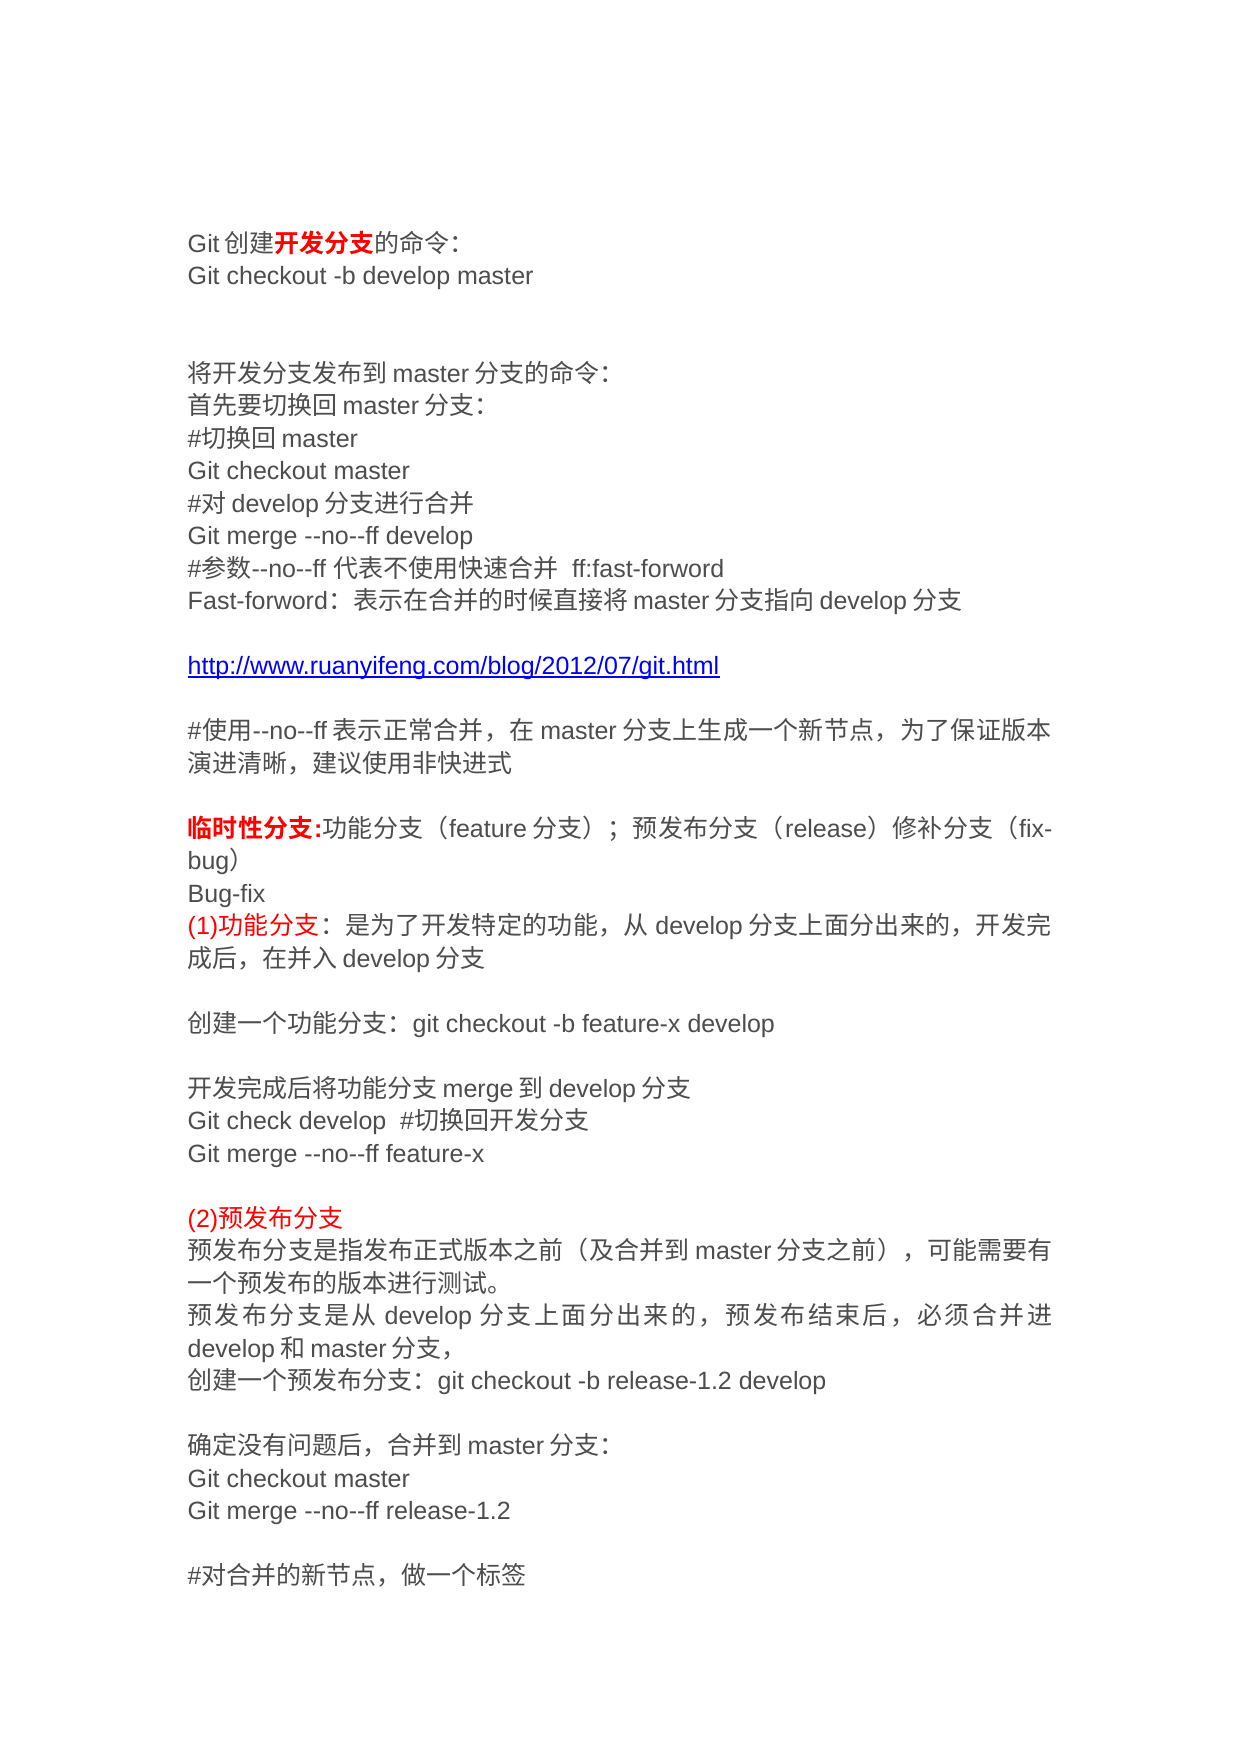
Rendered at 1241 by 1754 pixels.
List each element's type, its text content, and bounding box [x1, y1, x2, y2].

text #切换回master [187, 422, 1053, 454]
text #参数--no--ff 代表不使用快速合并 ff:fast-forword [187, 552, 1053, 584]
text (1)功能分支：是为了开发特定的功能，从develop分支上面分出来的，开发完成后，在并入develop分支 [187, 909, 1053, 974]
text 预发布分支是指发布正式版本之前（及合并到master分支之前），可能需要有一个预发布的版本进行测试。 [187, 1234, 1053, 1299]
text 将开发分支发布到master分支的命令： [187, 357, 1053, 389]
text #对develop分支进行合并 [187, 487, 1053, 519]
text Git checkout -b develop master [187, 259, 1053, 292]
text Git创建开发分支的命令： [187, 227, 1053, 259]
text (2)预发布分支 [187, 1202, 1053, 1234]
text Git merge --no--ff develop [187, 519, 1053, 552]
text 确定没有问题后，合并到master分支： [187, 1429, 1053, 1462]
text #使用--no--ff表示正常合并，在master分支上生成一个新节点，为了保证版本演进清晰，建议使用非快进式 [187, 714, 1053, 779]
text 创建一个功能分支：git checkout -b feature-x develop [187, 1007, 1053, 1039]
text Git merge --no--ff feature-x [187, 1137, 1053, 1169]
text Git merge --no--ff release-1.2 [187, 1494, 1053, 1527]
text Fast-forword：表示在合并的时候直接将master分支指向develop分支 [187, 584, 1053, 617]
text Git checkout master [187, 1462, 1053, 1494]
text 预发布分支是从develop分支上面分出来的，预发布结束后，必须合并进develop和master分支， [187, 1299, 1053, 1364]
text http://www.ruanyifeng.com/blog/2012/07/git.html [187, 649, 1053, 682]
text Git checkout master [187, 454, 1053, 487]
text Bug-fix [187, 877, 1053, 909]
text 临时性分支:功能分支（feature分支）；预发布分支（release）修补分支（fix-bug） [187, 812, 1053, 877]
text 首先要切换回master分支： [187, 389, 1053, 422]
text #对合并的新节点，做一个标签 [187, 1559, 1053, 1592]
text 开发完成后将功能分支merge到develop分支 [187, 1072, 1053, 1104]
text Git check develop #切换回开发分支 [187, 1104, 1053, 1137]
text 创建一个预发布分支：git checkout -b release-1.2 develop [187, 1364, 1053, 1397]
